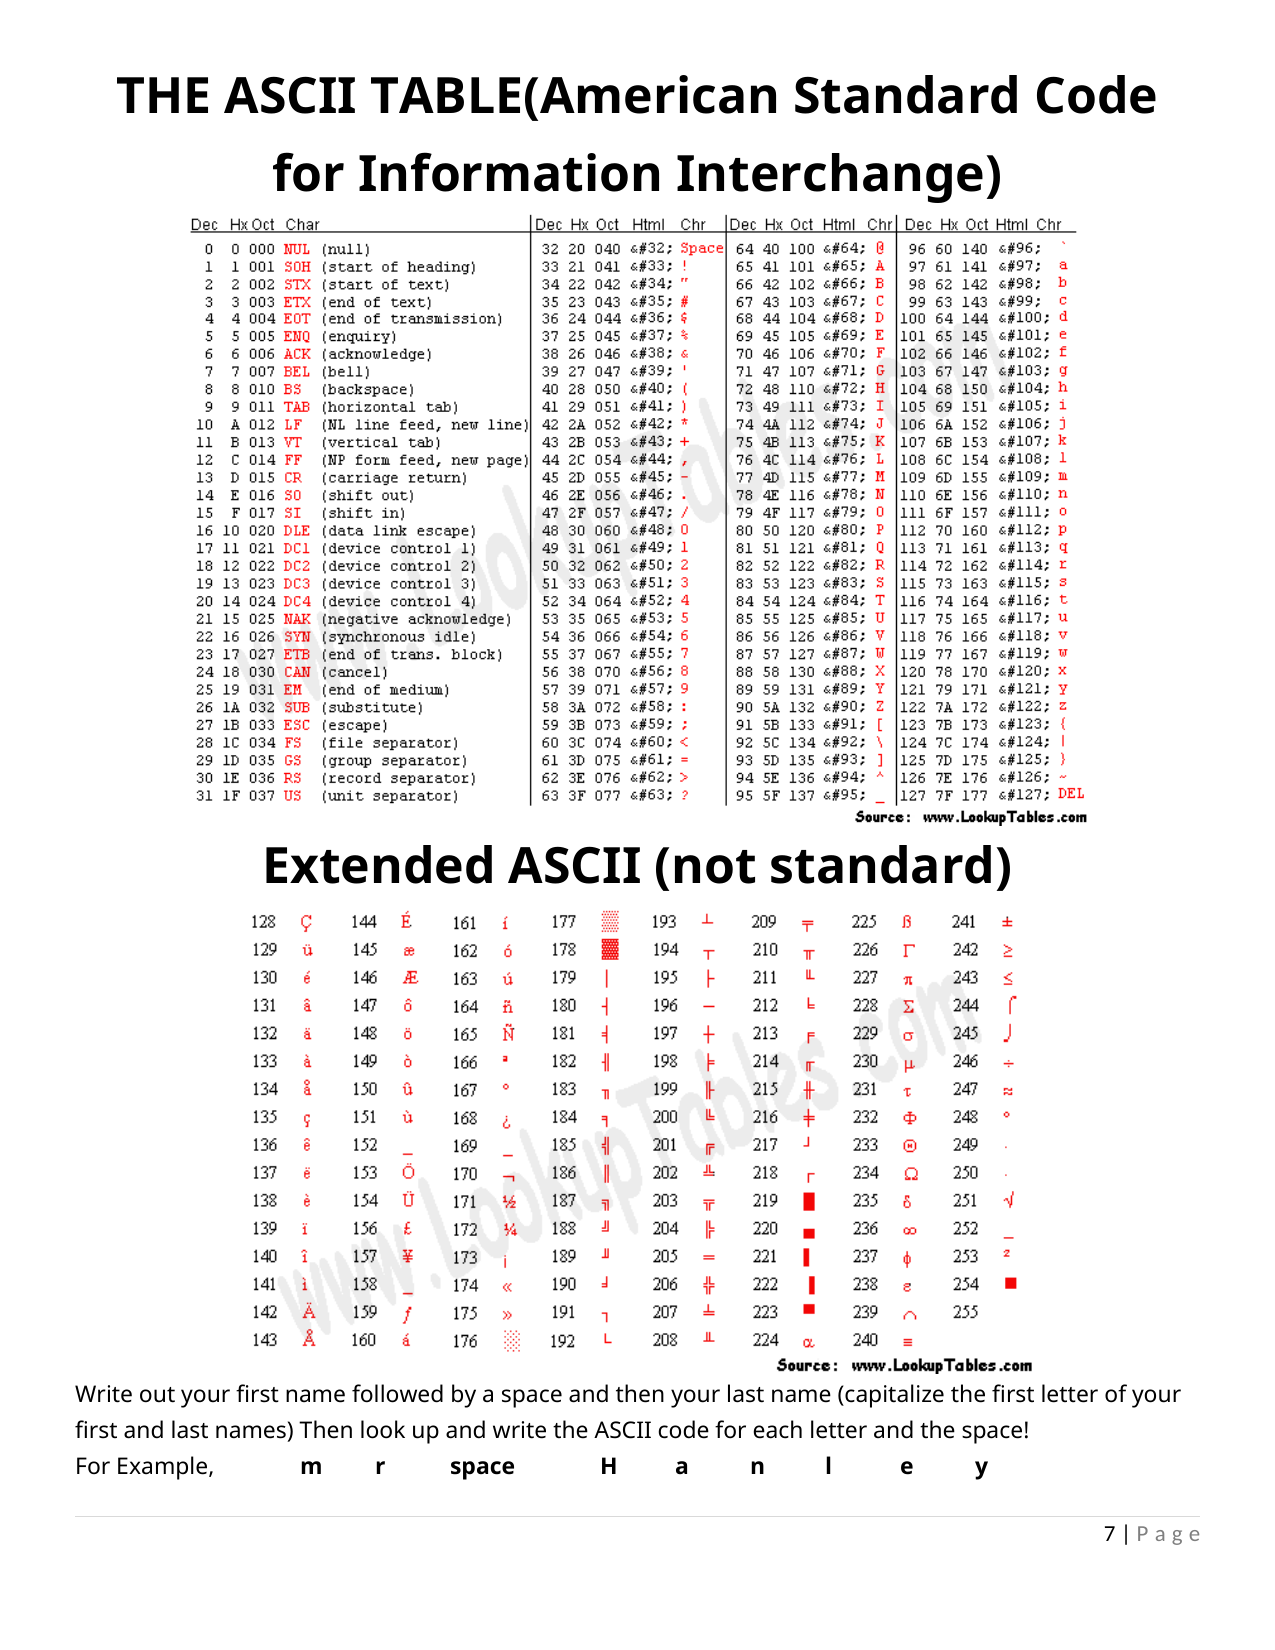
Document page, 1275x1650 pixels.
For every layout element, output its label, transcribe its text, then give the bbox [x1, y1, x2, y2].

picture [187, 210, 1088, 826]
text Write out your first name followed by a space and then your last name (capitalize the first letter of your first and last names) Then look up and write the ASCII code for each letter and the space! For Example, m r space H a n l e y [75, 1378, 1200, 1481]
text Extended ASCII (not standard) [75, 830, 1200, 898]
picture [239, 908, 1036, 1374]
